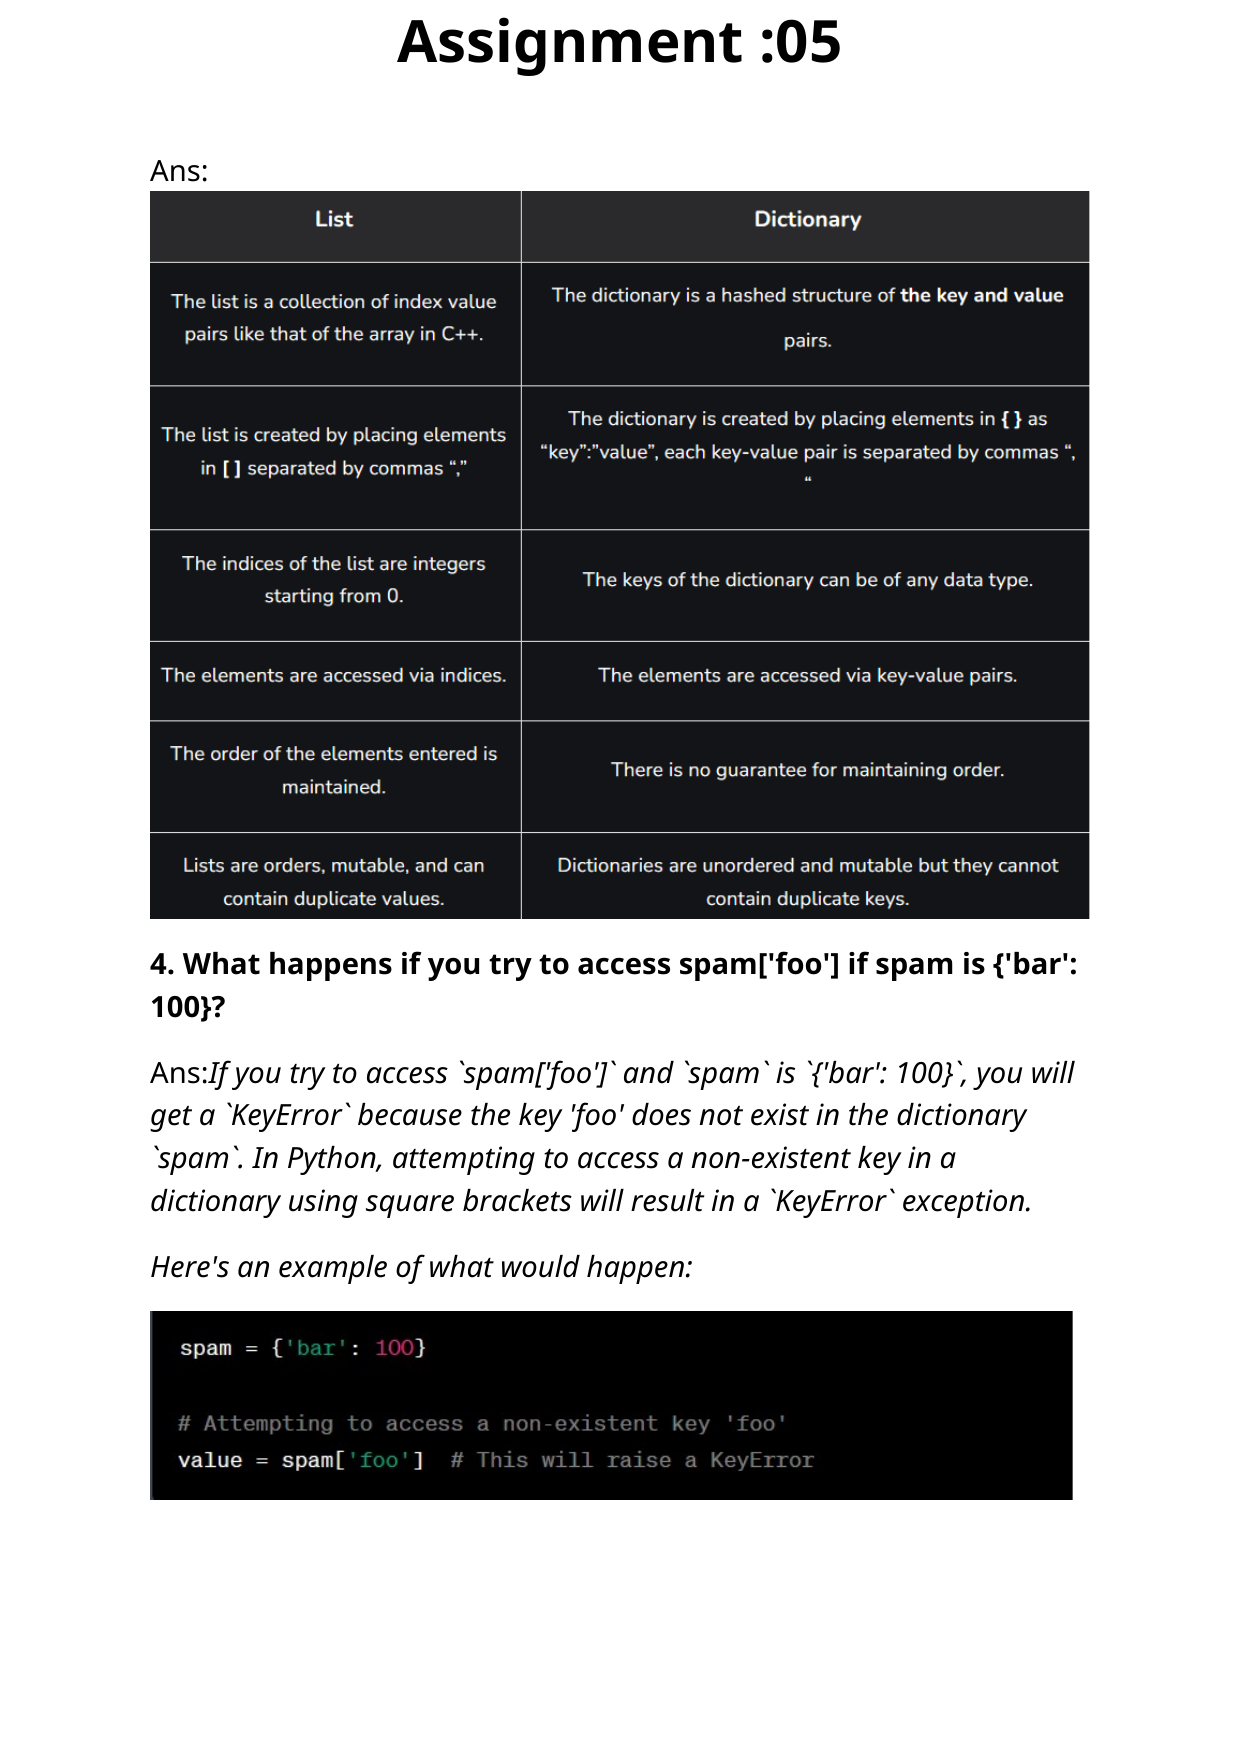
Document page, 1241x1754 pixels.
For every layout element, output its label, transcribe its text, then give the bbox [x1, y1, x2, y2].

picture [150, 1311, 1073, 1500]
list Ans:If you try to access `spam['foo']` and `spam` is `{'bar': 100}`, you will get a `KeyError` because the key 'foo' does not exist in the dictionary `spam`. In Python, attempting to access a non-existent key in a dictionary using square brackets will result in a `KeyError` exception. [150, 1052, 1090, 1220]
list What happens if you try to access spam['foo'] if spam is {'bar': 100}? [150, 943, 1090, 1026]
picture [150, 191, 1090, 919]
list Here's an example of what would happen: [150, 1246, 1090, 1286]
list Ans: [150, 150, 1090, 191]
